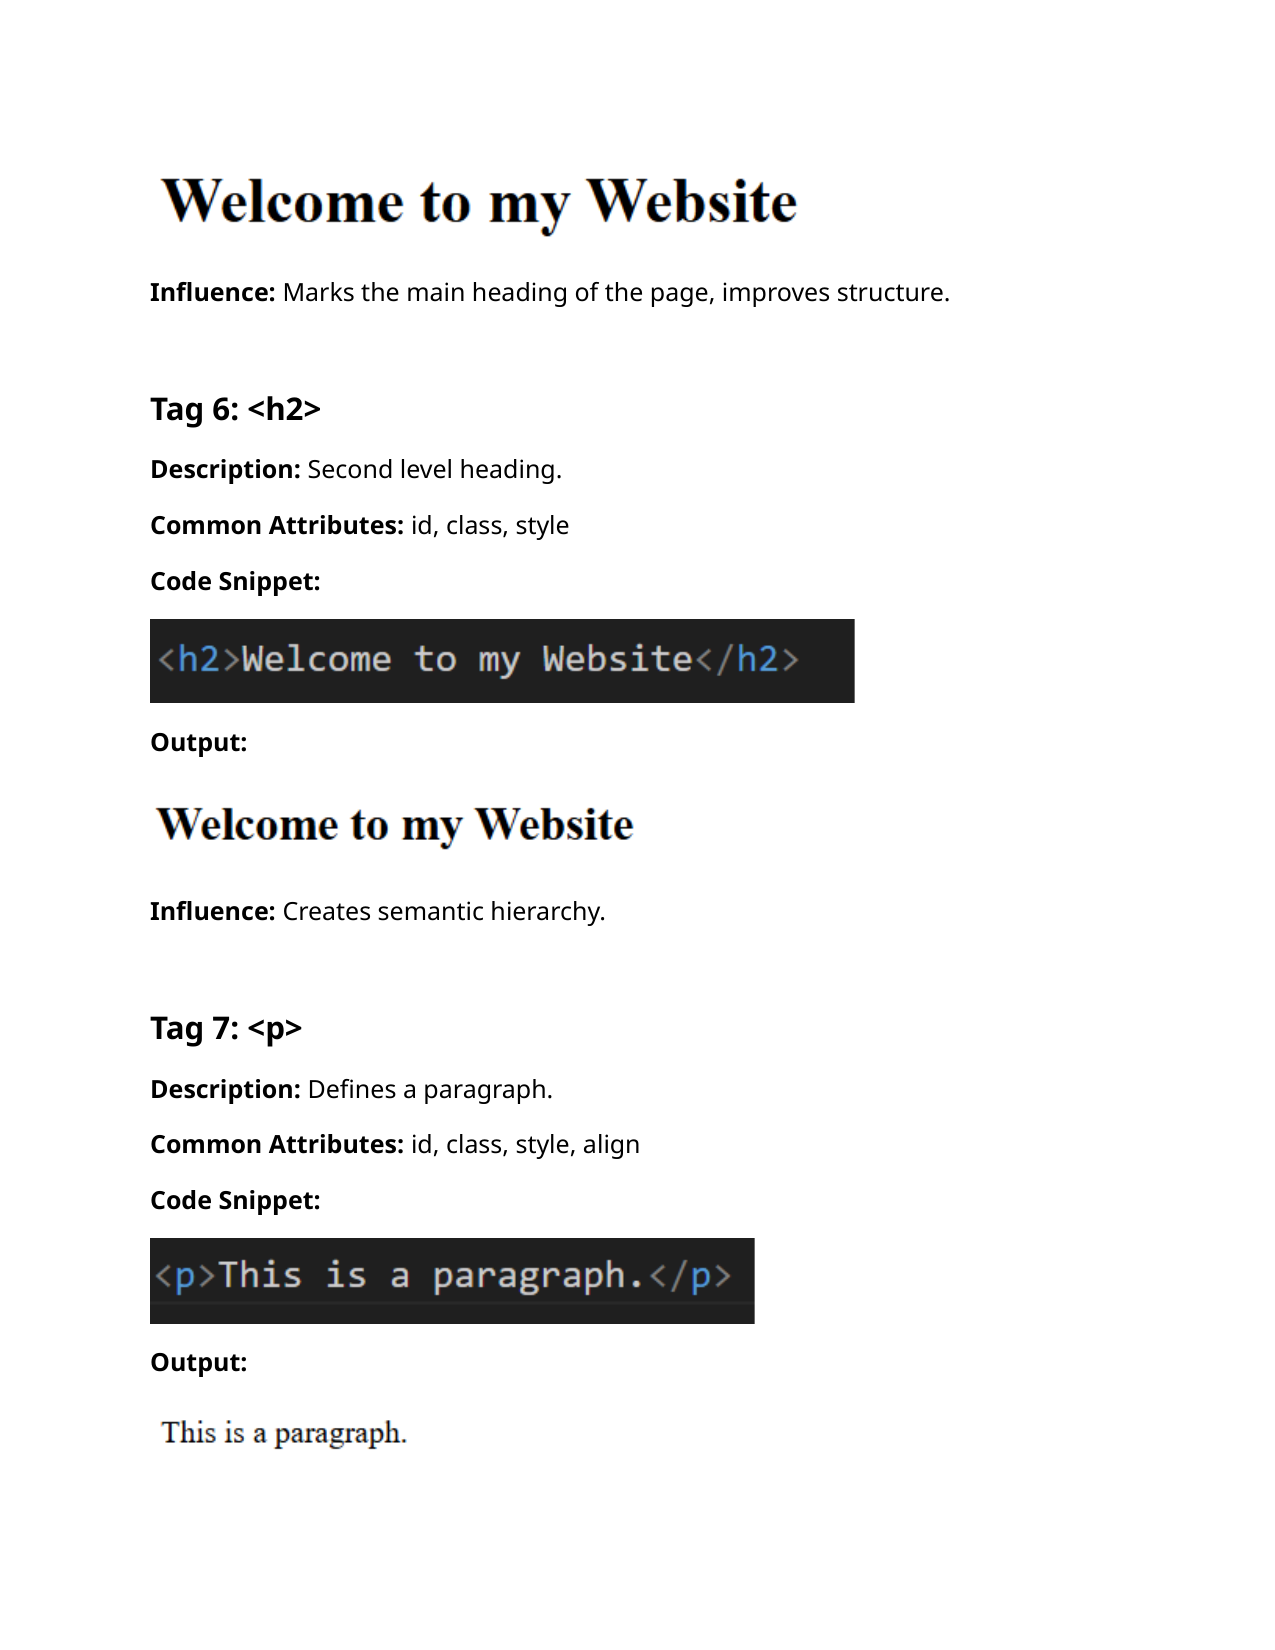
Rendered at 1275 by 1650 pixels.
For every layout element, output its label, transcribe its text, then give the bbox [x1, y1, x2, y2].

picture [150, 1400, 446, 1465]
text Influence: Creates semantic hierarchy. [150, 894, 1125, 928]
picture [150, 1238, 755, 1324]
picture [150, 780, 671, 873]
picture [150, 619, 855, 703]
text Output: [150, 724, 1125, 758]
text Output: [150, 1345, 1125, 1379]
text Tag 7: <p> [150, 1006, 1125, 1048]
picture [150, 150, 829, 254]
text Common Attributes: id, class, style, align [150, 1127, 1125, 1161]
text Common Attributes: id, class, style [150, 508, 1125, 542]
text Tag 6: <h2> [150, 387, 1125, 429]
text Code Snippet: [150, 1183, 1125, 1217]
text Description: Second level heading. [150, 452, 1125, 486]
text Code Snippet: [150, 564, 1125, 598]
text Description: Defines a paragraph. [150, 1071, 1125, 1105]
text Influence: Marks the main heading of the page, improves structure. [150, 275, 1125, 309]
